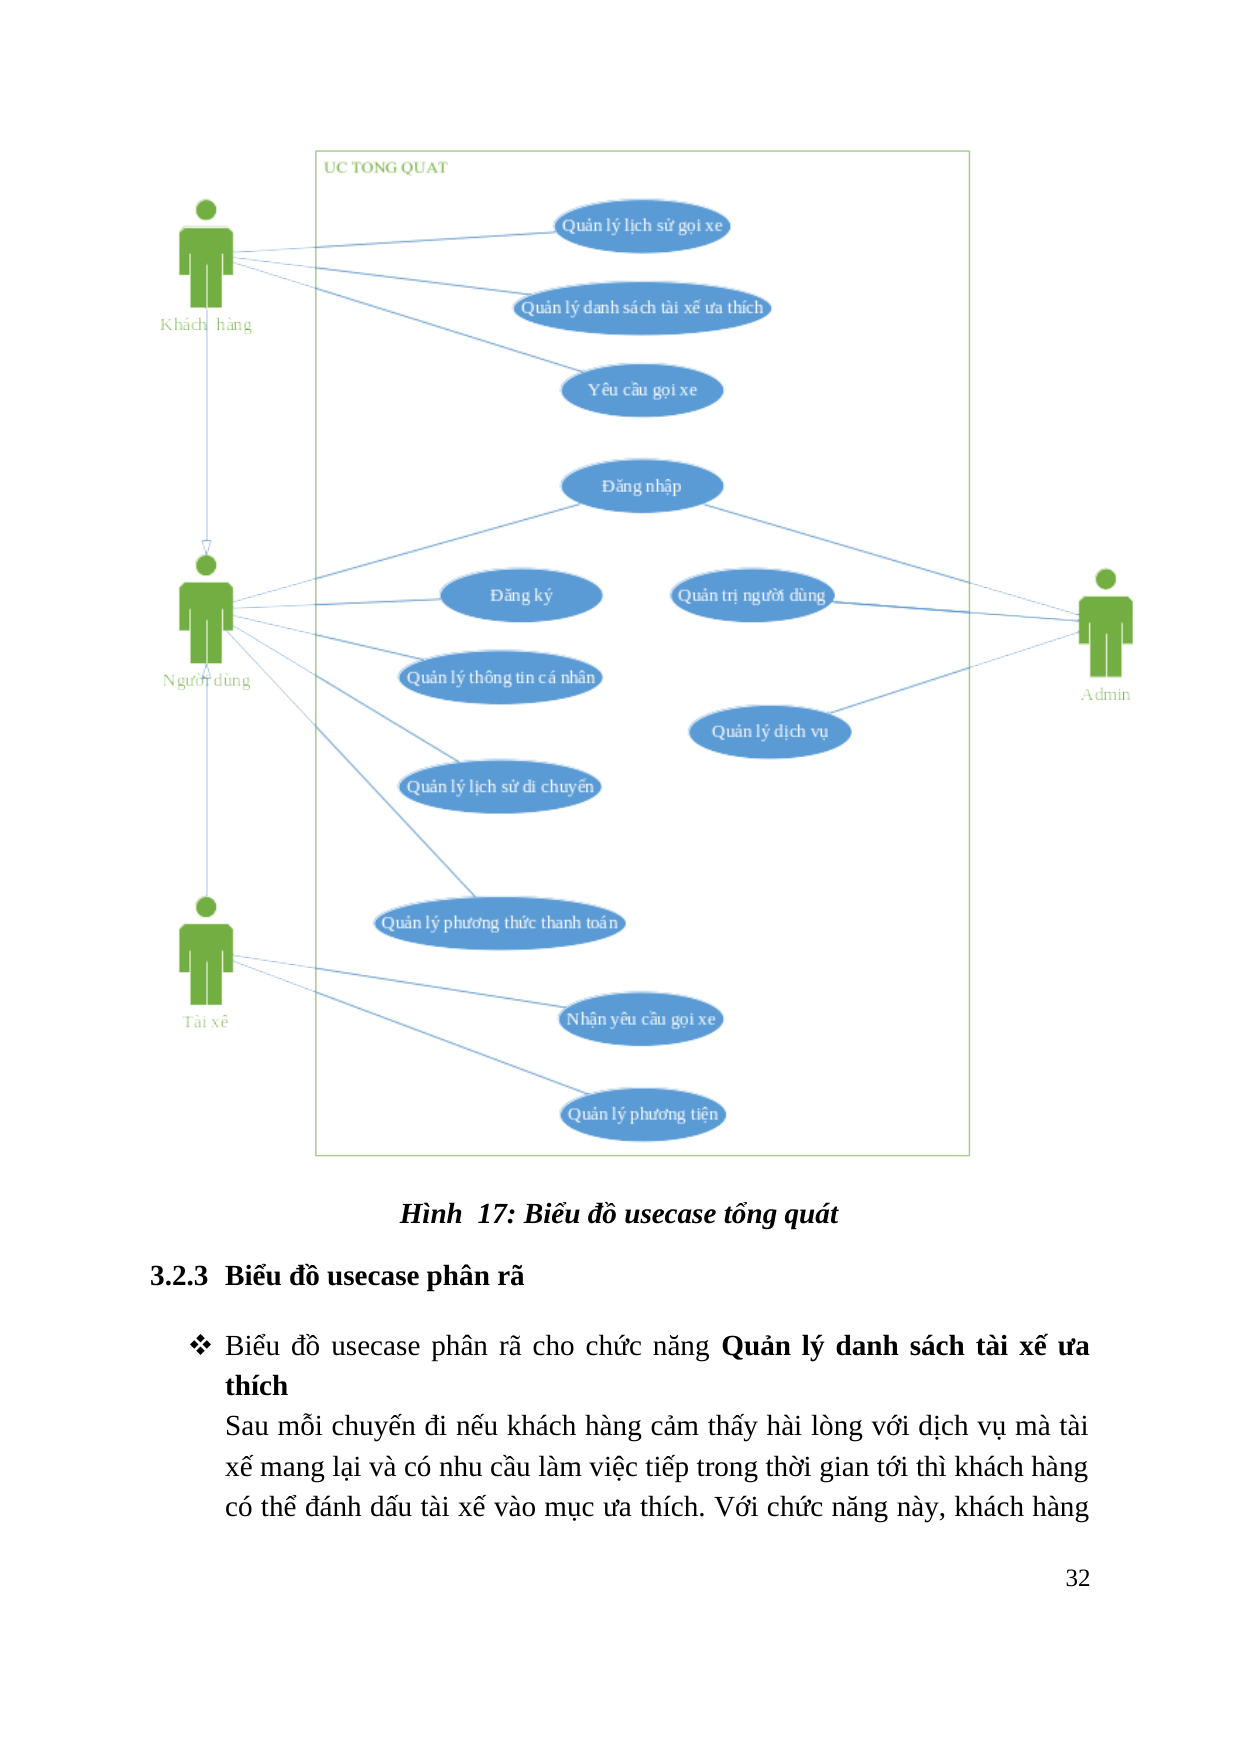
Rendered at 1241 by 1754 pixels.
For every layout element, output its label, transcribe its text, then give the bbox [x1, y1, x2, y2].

text Hình 17: Biểu đồ usecase tổng quát [150, 1196, 1090, 1229]
list Biểu đồ usecase phân rã cho chức năng Quản lý danh sách tài xế ưa thích [187, 1328, 1090, 1402]
subtitle 3.2.3 Biểu đồ usecase phân rã [150, 1258, 1090, 1292]
